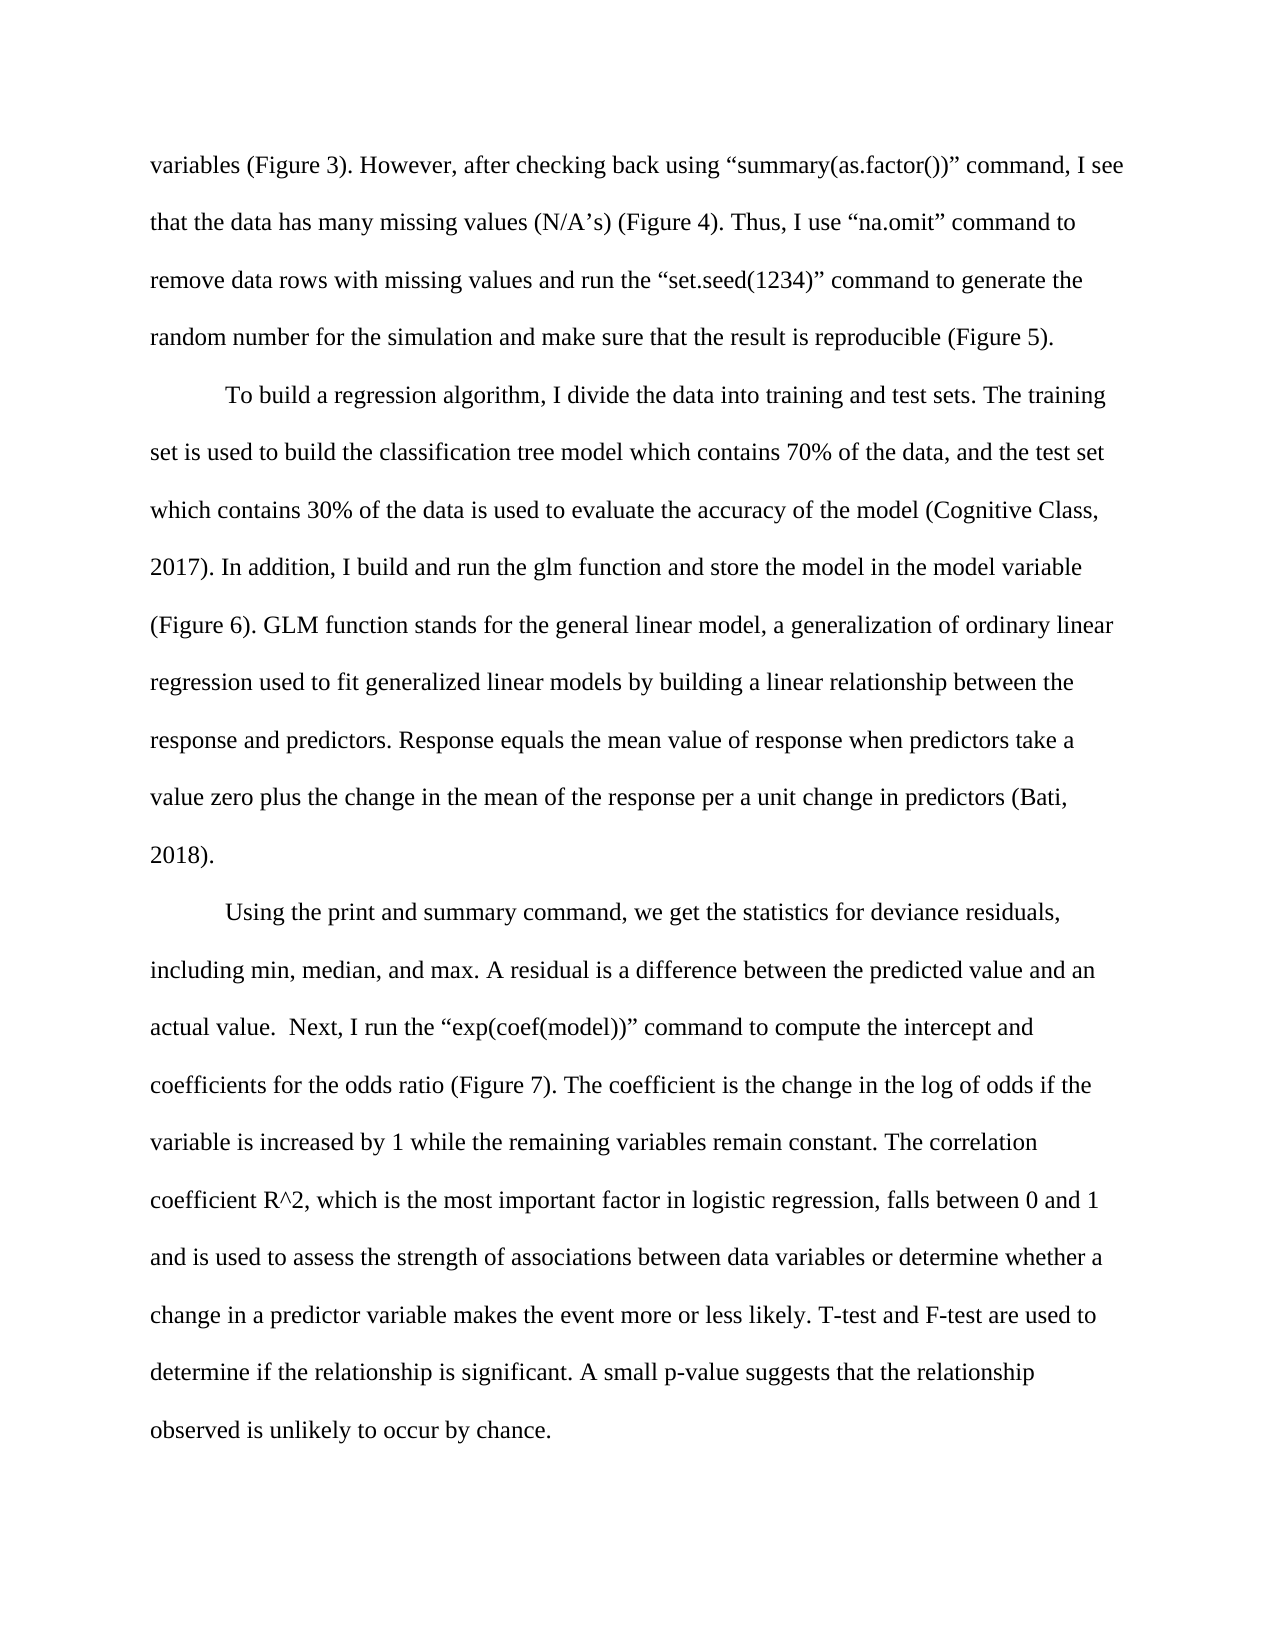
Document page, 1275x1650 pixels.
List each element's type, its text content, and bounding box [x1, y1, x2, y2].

text To build a regression algorithm, I divide the data into training and test sets. The training set is used to build the classification tree model which contains 70% of the data, and the test set which contains 30% of the data is used to evaluate the accuracy of the model (Cognitive Class, 2017). In addition, I build and run the glm function and store the model in the model variable (Figure 6). GLM function stands for the general linear model, a generalization of ordinary linear regression used to fit generalized linear models by building a linear relationship between the response and predictors. Response equals the mean value of response when predictors take a value zero plus the change in the mean of the response per a unit change in predictors (Bati, 2018). [150, 380, 1125, 869]
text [150, 150, 1125, 351]
text Using the print and summary command, we get the statistics for deviance residuals, including min, median, and max. A residual is a difference between the predicted value and an actual value. Next, I run the “exp(coef(model))” command to compute the intercept and coefficients for the odds ratio (Figure 7). The coefficient is the change in the log of odds if the variable is increased by 1 while the remaining variables remain constant. The correlation coefficient R^2, which is the most important factor in logistic regression, falls between 0 and 1 and is used to assess the strength of associations between data variables or determine whether a change in a predictor variable makes the event more or less likely. T-test and F-test are used to determine if the relationship is significant. A small p-value suggests that the relationship observed is unlikely to occur by chance. [150, 897, 1125, 1444]
